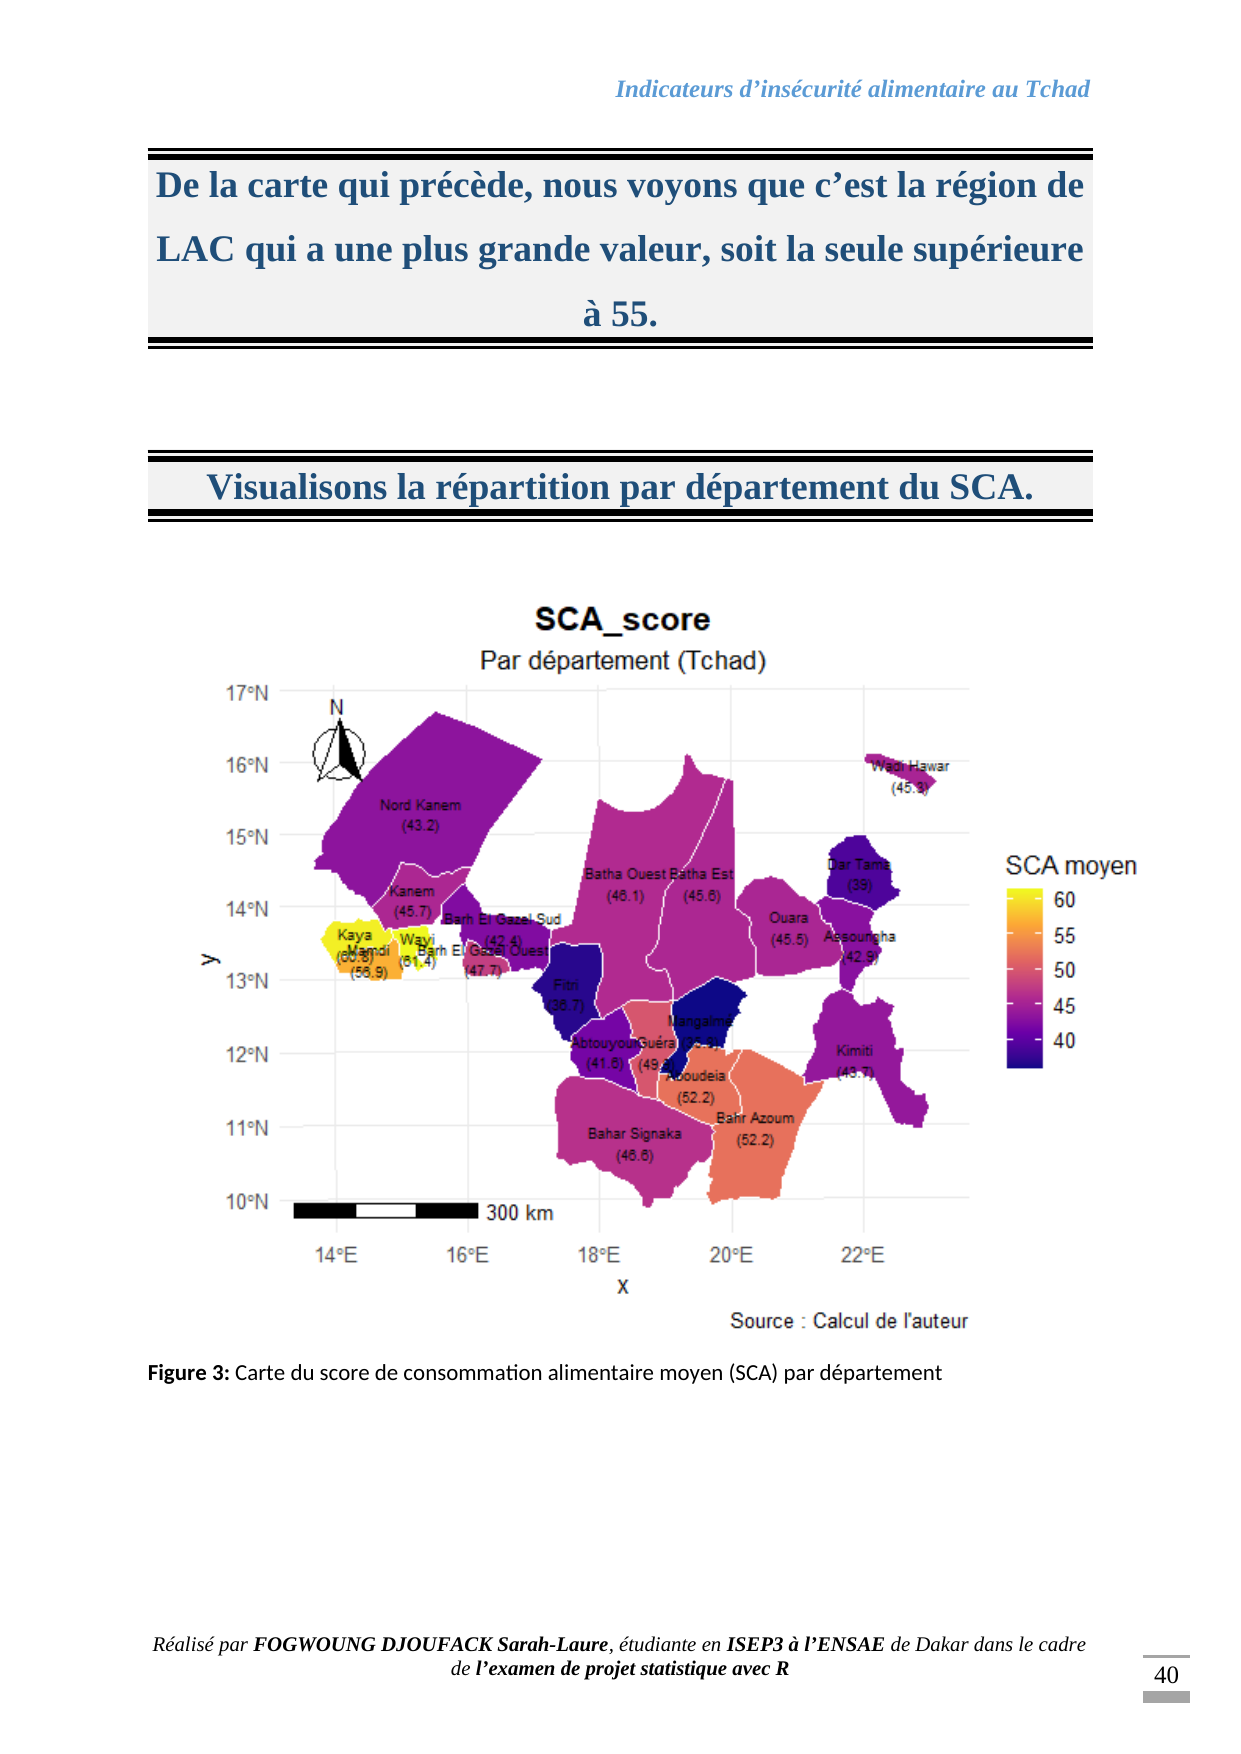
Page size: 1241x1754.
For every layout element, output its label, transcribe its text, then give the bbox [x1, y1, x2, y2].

text Figure : Carte du score de consommation alimentaire moyen (SCA) par département [148, 1358, 1093, 1386]
picture [147, 593, 1198, 1344]
